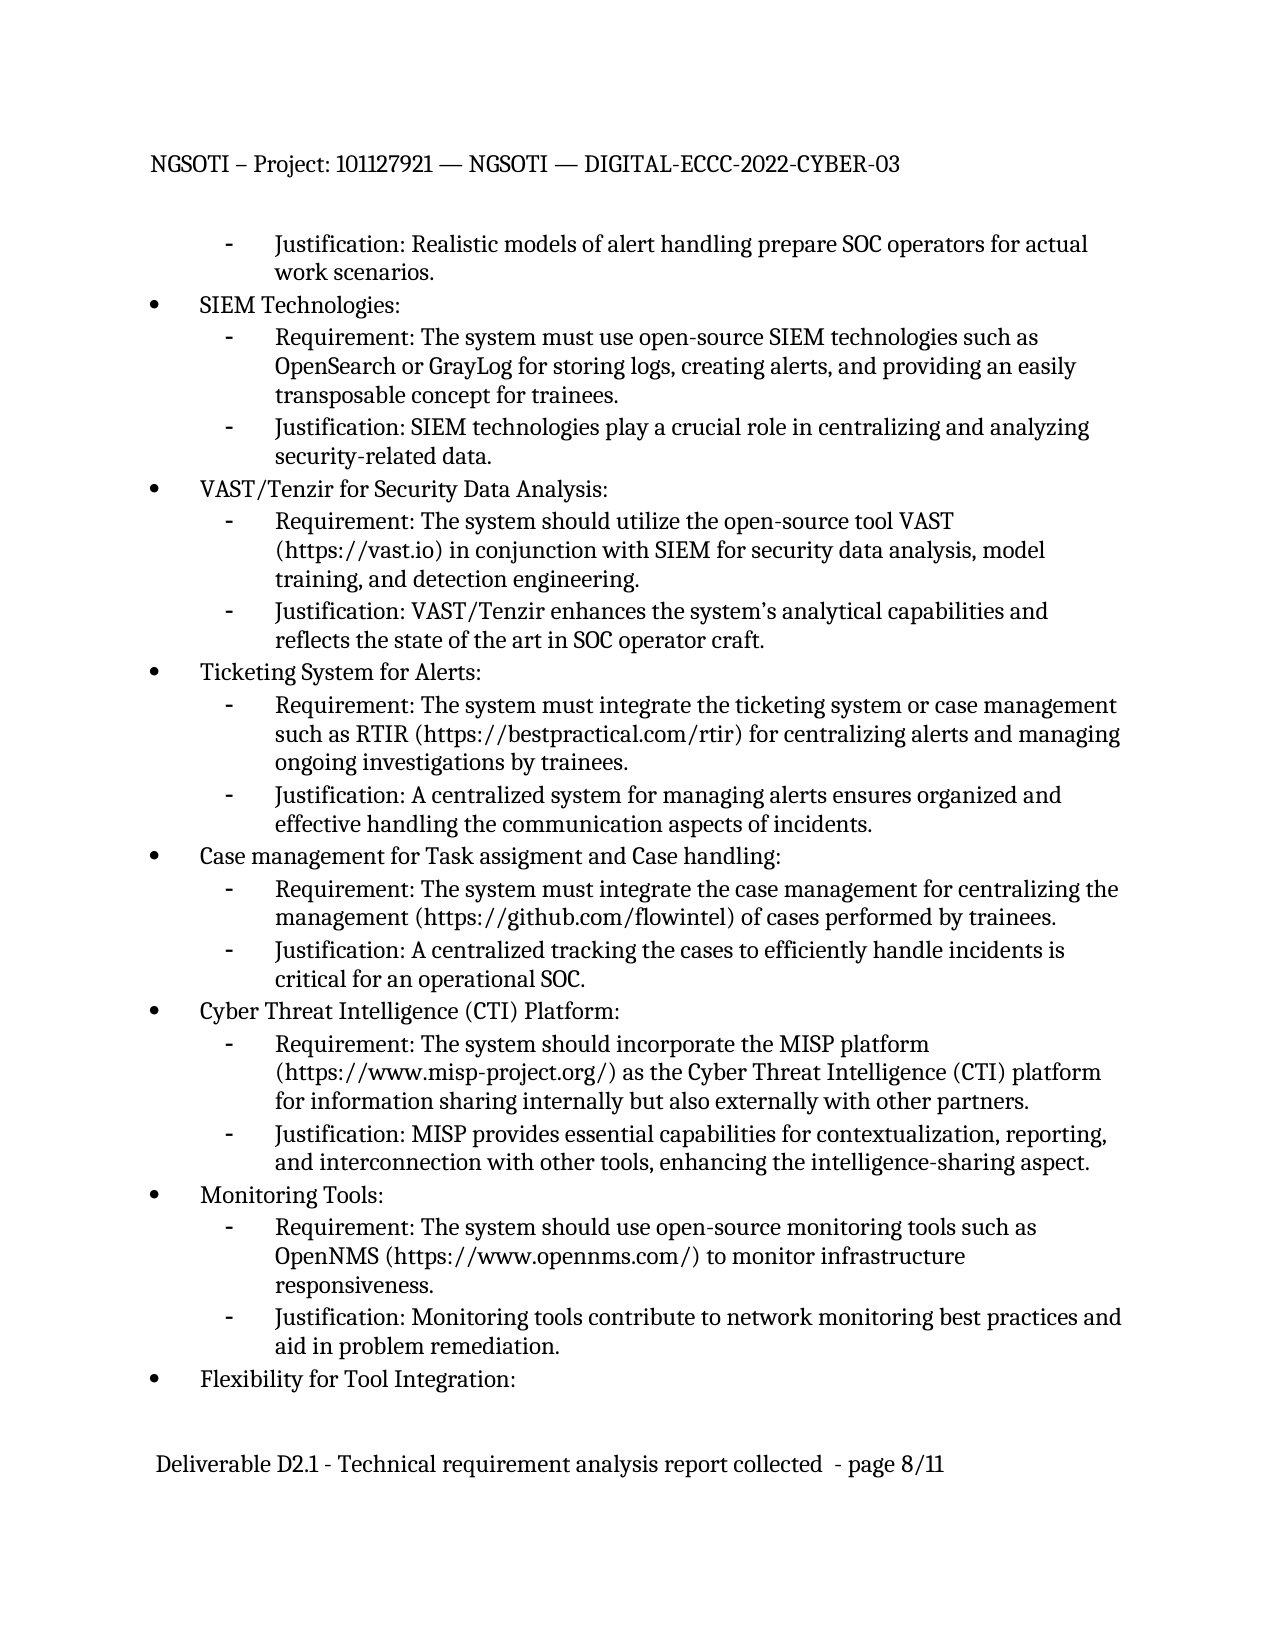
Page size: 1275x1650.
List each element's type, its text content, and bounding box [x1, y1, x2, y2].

list Requirement: The system must integrate the ticketing system or case management such as RTIR (https://bestpractical.com/rtir) for centralizing alerts and managing ongoing investigations by trainees. [225, 691, 1125, 777]
list Requirement: The system should incorporate the MISP platform (https://www.misp-project.org/) as the Cyber Threat Intelligence (CTI) platform for information sharing internally but also externally with other partners. [225, 1029, 1125, 1116]
list Monitoring Tools: [150, 1181, 1125, 1209]
list VAST/Tenzir for Security Data Analysis: [150, 474, 1125, 503]
list Justification: VAST/Tenzir enhances the system’s analytical capabilities and reflects the state of the art in SOC operator craft. [225, 597, 1125, 654]
list Cyber Threat Intelligence (CTI) Platform: [150, 997, 1125, 1026]
list Justification: MISP provides essential capabilities for contextualization, reporting, and interconnection with other tools, enhancing the intelligence-sharing aspect. [225, 1119, 1125, 1177]
list Justification: SIEM technologies play a crucial role in centralizing and analyzing security-related data. [225, 413, 1125, 471]
list Justification: Realistic models of alert handling prepare SOC operators for actual work scenarios. [225, 229, 1125, 287]
list SIEM Technologies: [150, 291, 1125, 319]
list Ticketing System for Alerts: [150, 658, 1125, 687]
list Requirement: The system must integrate the case management for centralizing the management (https://github.com/flowintel) of cases performed by trainees. [225, 874, 1125, 932]
list Justification: A centralized system for managing alerts ensures organized and effective handling the communication aspects of incidents. [225, 781, 1125, 838]
list Requirement: The system should utilize the open-source tool VAST (https://vast.io) in conjunction with SIEM for security data analysis, model training, and detection engineering. [225, 507, 1125, 593]
list Case management for Task assigment and Case handling: [150, 842, 1125, 871]
list Justification: A centralized tracking the cases to efficiently handle incidents is critical for an operational SOC. [225, 936, 1125, 993]
list Requirement: The system should use open-source monitoring tools such as OpenNMS (https://www.opennms.com/) to monitor infrastructure responsiveness. [225, 1213, 1125, 1299]
list Justification: Monitoring tools contribute to network monitoring best practices and aid in problem remediation. [225, 1303, 1125, 1361]
list Flexibility for Tool Integration: [150, 1364, 1125, 1393]
list Requirement: The system must use open-source SIEM technologies such as OpenSearch or GrayLog for storing logs, creating alerts, and providing an easily transposable concept for trainees. [225, 323, 1125, 409]
